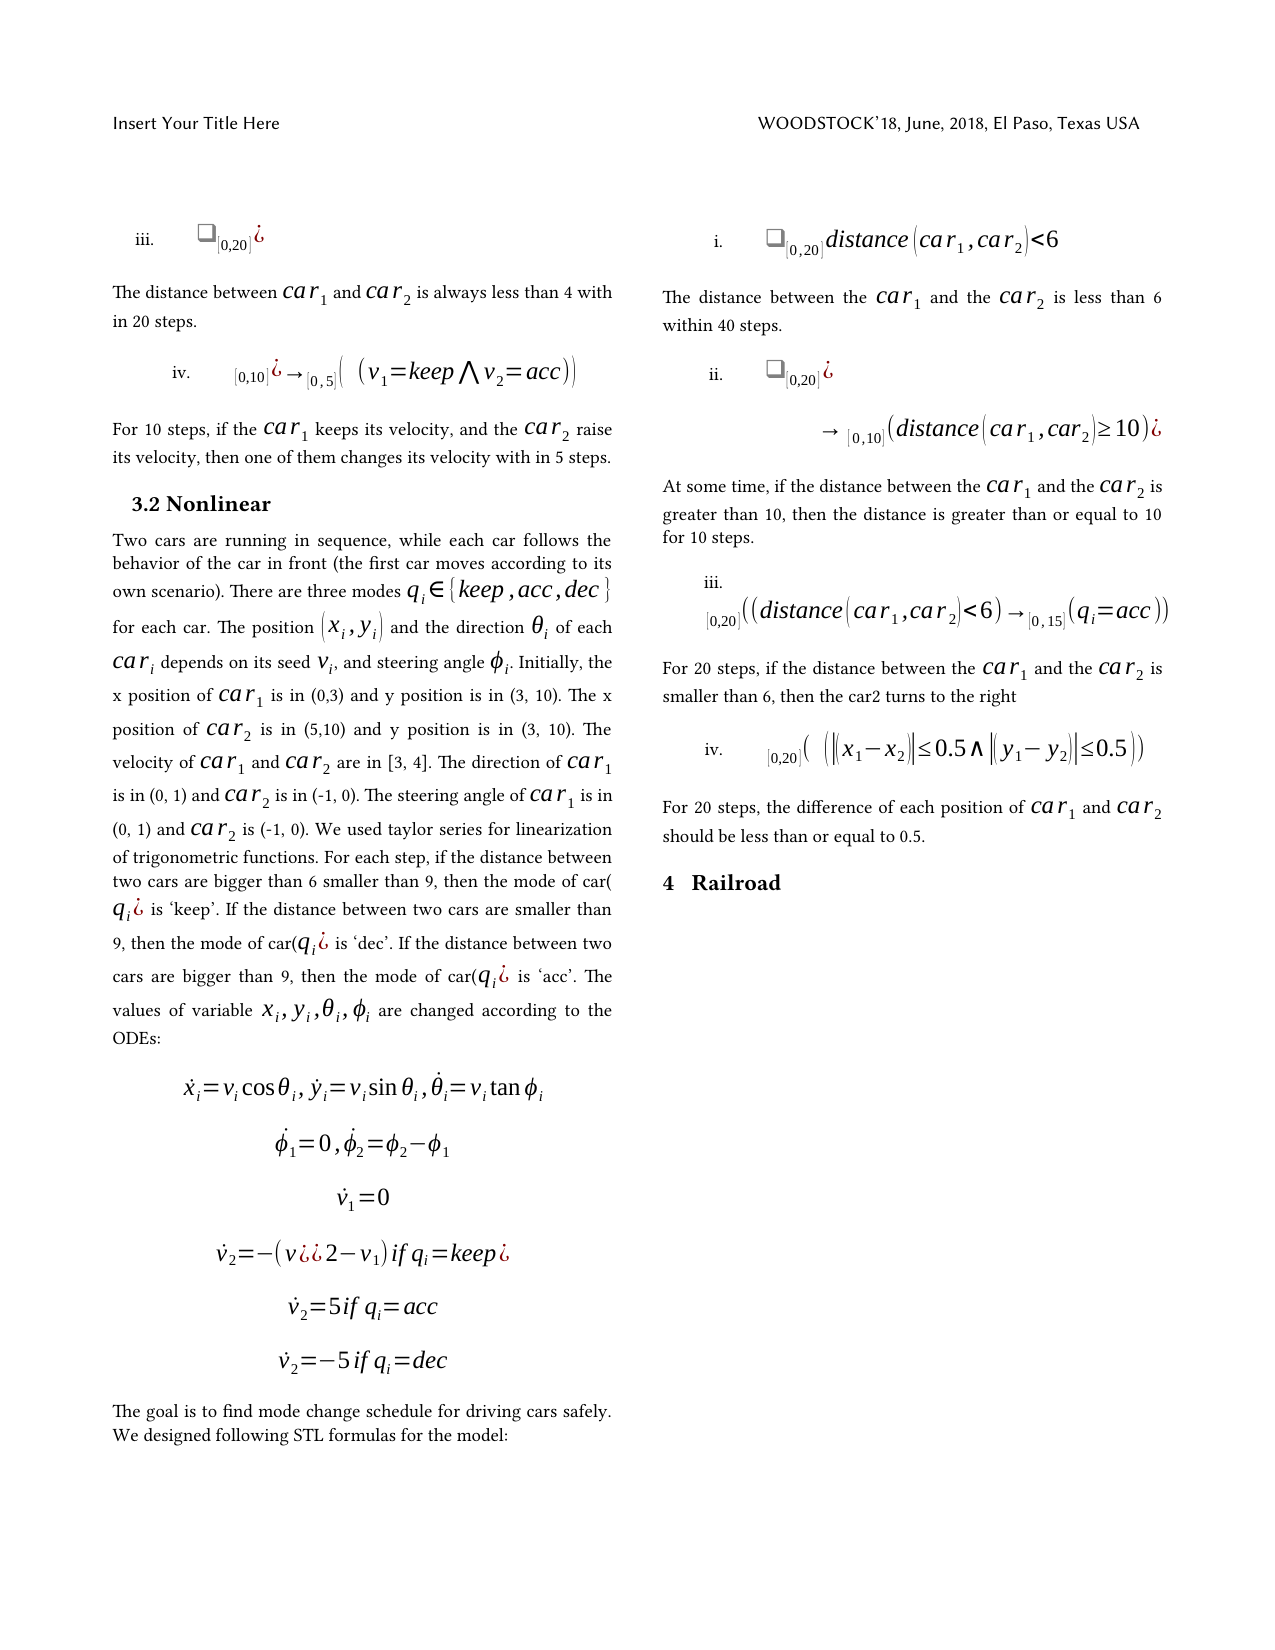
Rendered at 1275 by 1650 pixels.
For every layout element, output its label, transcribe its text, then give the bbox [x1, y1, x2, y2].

text Two cars are running in sequence, while each car follows the behavior of the car in front (the first car moves according to its own scenario). There are three modes for each car. The position and the direction of each depends on its seed , and steering angle . Initially, the x position of is in (0,3) and y position is in (3, 10). The x position of is in (5,10) and y position is in (3, 10). The velocity of and are in [3, 4]. The direction of is in (0, 1) and is in (-1, 0). The steering angle of is in (0, 1) and is (-1, 0). We used taylor series for linearization of trigonometric functions. For each step, if the distance between two cars are bigger than 6 smaller than 9, then the mode of car( is ‘keep’. If the distance between two cars are smaller than 9, then the mode of car( is ‘dec’. If the distance between two cars are bigger than 9, then the mode of car( is ‘acc’. The values of variable are changed according to the ODEs: [112, 529, 612, 1049]
text For 20 steps, the difference of each position of and should be less than or equal to 0.5. [662, 792, 1162, 847]
text 3.2 Nonlinear [131, 491, 594, 517]
text For 20 steps, if the distance between the and the is smaller than 6, then the car2 turns to the right [662, 652, 1162, 707]
text The distance between the and the is less than 6 within 40 steps. [662, 282, 1162, 336]
text The distance between and is always less than 4 with in 20 steps. [112, 277, 612, 332]
text At some time, if the distance between the and the is greater than 10, then the distance is greater than or equal to 10 for 10 steps. [662, 470, 1162, 548]
text The goal is to find mode change schedule for driving cars safely. We designed following STL formulas for the model: [112, 1401, 612, 1446]
text 4 Railroad [662, 869, 1144, 896]
text For 10 steps, if the keeps its velocity, and the raise its velocity, then one of them changes its velocity with in 5 steps. [112, 413, 612, 468]
